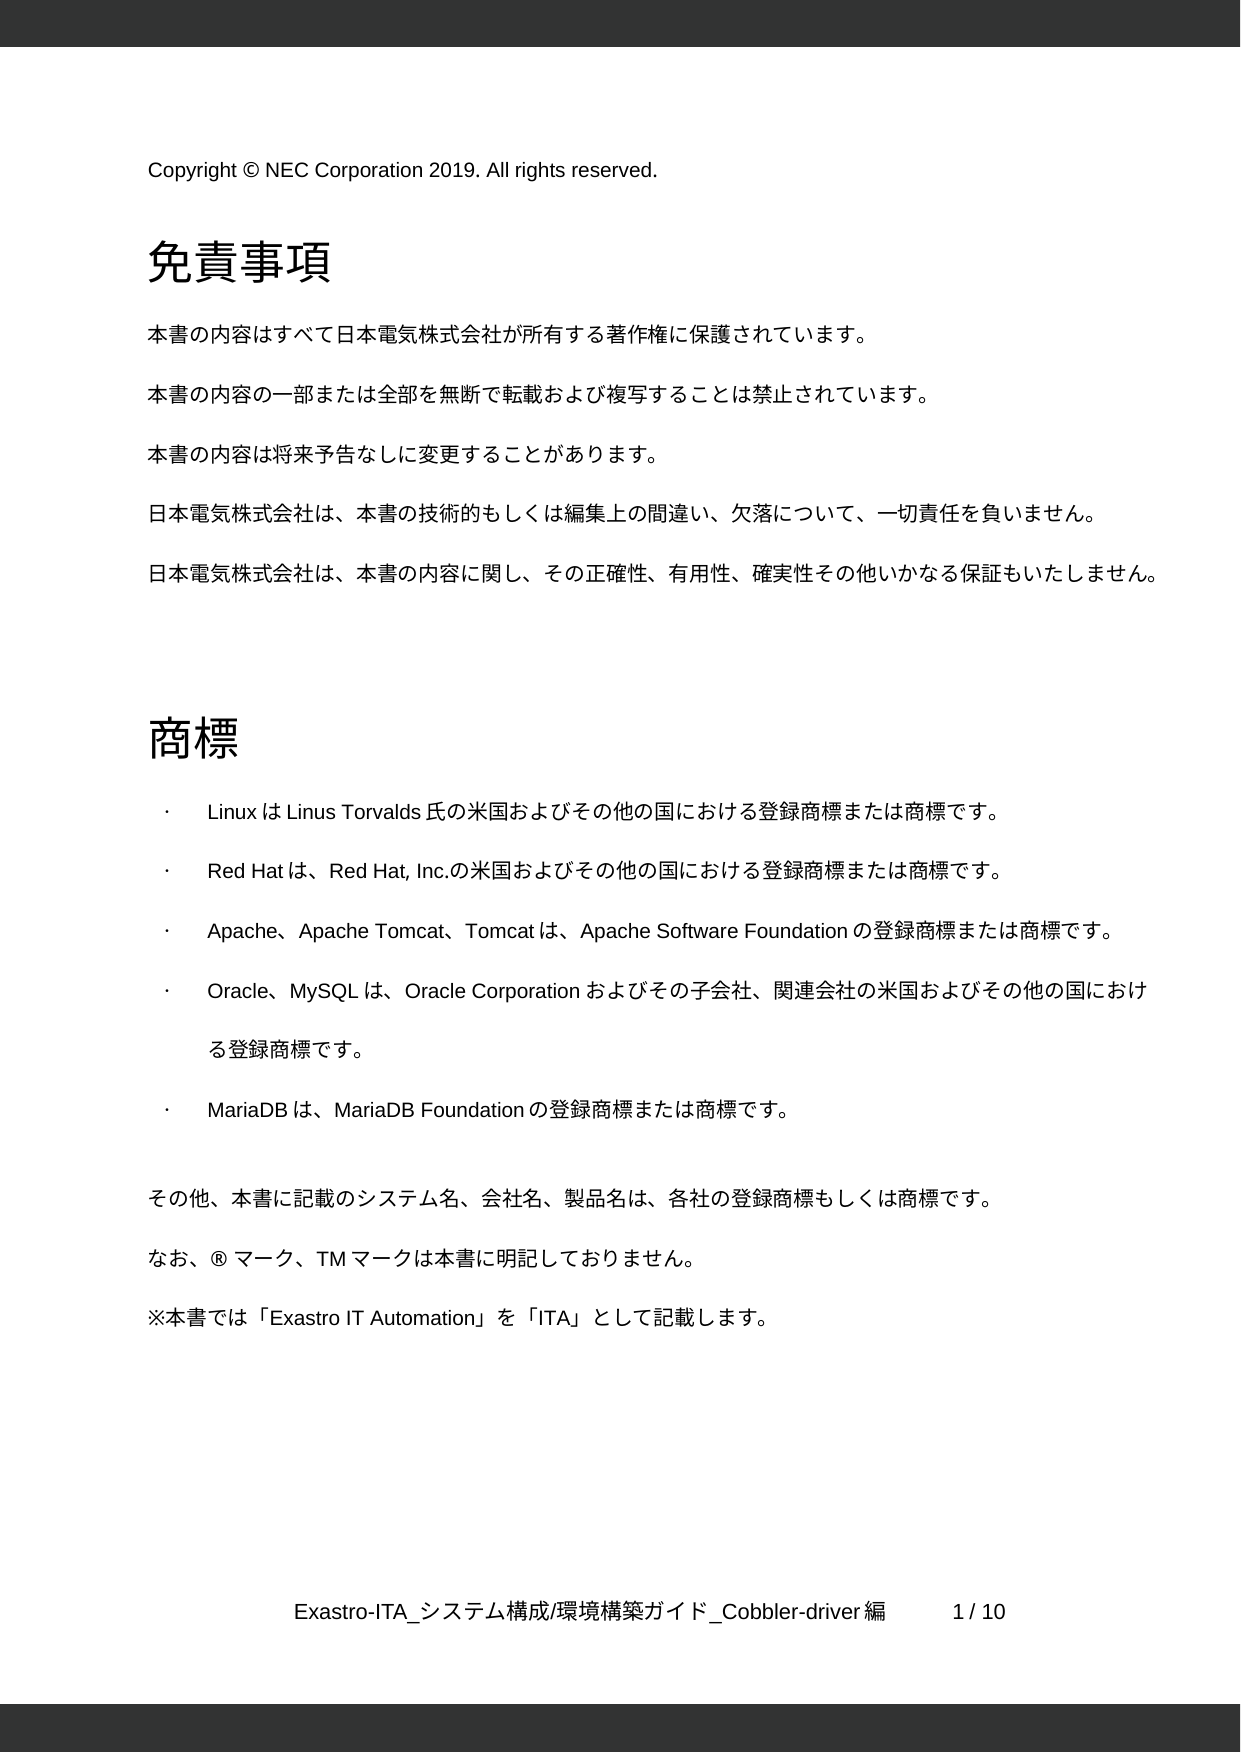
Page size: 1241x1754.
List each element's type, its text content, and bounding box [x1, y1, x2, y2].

text なお、® マーク、TMマークは本書に明記しておりません。 [148, 1227, 1152, 1287]
text 本書の内容は将来予告なしに変更することがあります。 [148, 423, 1152, 483]
list MariaDBは、MariaDB Foundationの登録商標または商標です。 [163, 1078, 1152, 1138]
list Oracle、MySQLは、Oracle Corporation およびその子会社、関連会社の米国およびその他の国における登録商標です。 [163, 959, 1152, 1078]
text Copyright © NEC Corporation 2019. All rights reserved. [148, 155, 1152, 185]
text 日本電気株式会社は、本書の内容に関し、その正確性、有用性、確実性その他いかなる保証もいたしません。 [148, 542, 1152, 661]
list LinuxはLinus Torvalds氏の米国およびその他の国における登録商標または商標です。 [163, 781, 1152, 840]
text ※本書では「Exastro IT Automation」を「ITA」として記載します。 [148, 1287, 1152, 1347]
list Apache、Apache Tomcat、Tomcatは、Apache Software Foundationの登録商標または商標です。 [163, 900, 1152, 959]
text 免責事項 [148, 214, 1152, 304]
text 日本電気株式会社は、本書の技術的もしくは編集上の間違い、欠落について、一切責任を負いません。 [148, 483, 1152, 542]
list Red Hatは、Red Hat, Inc.の米国およびその他の国における登録商標または商標です。 [163, 840, 1152, 900]
text 商標 [148, 691, 1152, 781]
text 本書の内容はすべて日本電気株式会社が所有する著作権に保護されています。 [148, 304, 1152, 363]
text その他、本書に記載のシステム名、会社名、製品名は、各社の登録商標もしくは商標です。 [148, 1168, 1152, 1227]
picture [0, 1704, 1241, 1752]
picture [0, 0, 1241, 47]
text 本書の内容の一部または全部を無断で転載および複写することは禁止されています。 [148, 363, 1152, 423]
